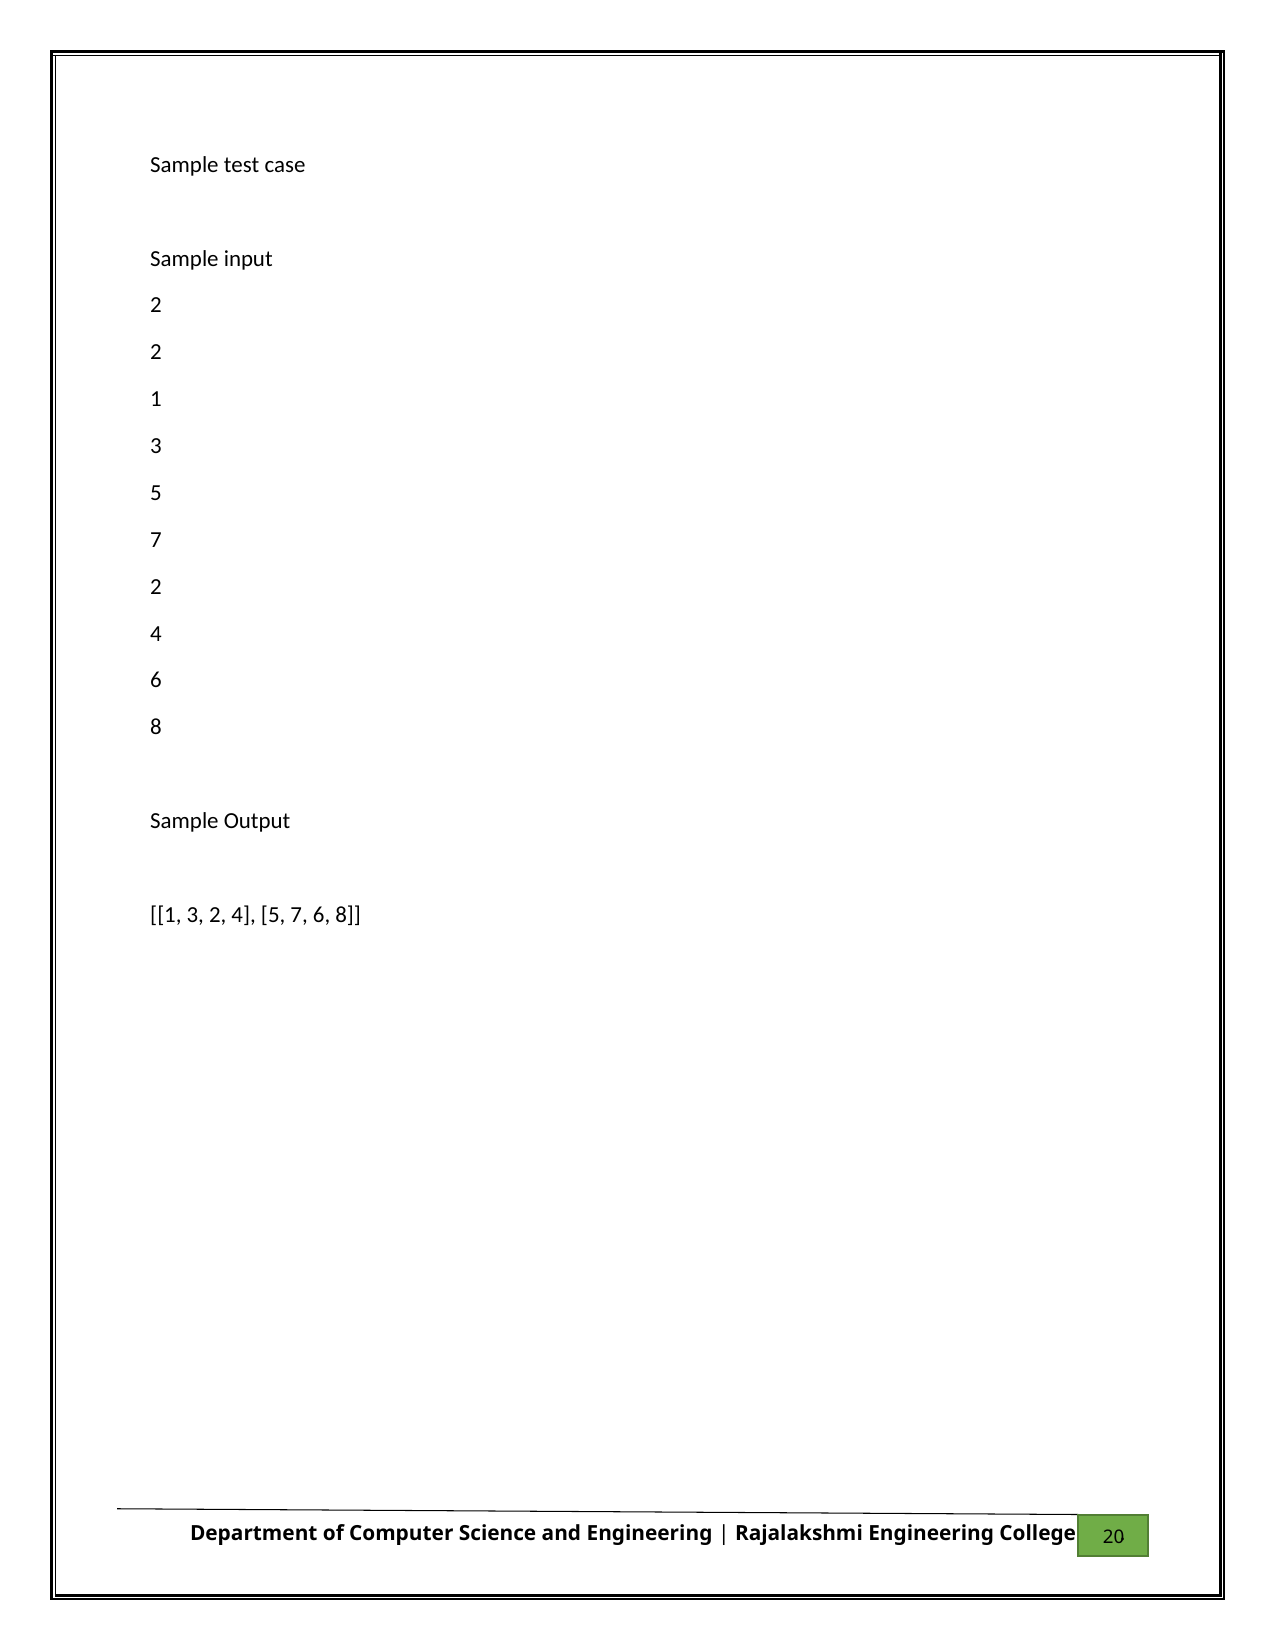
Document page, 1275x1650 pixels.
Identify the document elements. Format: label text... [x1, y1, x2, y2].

text 2 [150, 572, 1125, 600]
text 6 [150, 666, 1125, 694]
text 4 [150, 619, 1125, 647]
text 5 [150, 478, 1125, 506]
text [[1, 3, 2, 4], [5, 7, 6, 8]] [150, 900, 1125, 928]
text 3 [150, 431, 1125, 459]
text Sample test case [150, 150, 1125, 178]
text 2 [150, 337, 1125, 366]
text Sample Output [150, 806, 1125, 834]
text 7 [150, 525, 1125, 553]
text 8 [150, 712, 1125, 741]
text Sample input [150, 244, 1125, 272]
text 1 [150, 384, 1125, 412]
text 2 [150, 291, 1125, 319]
